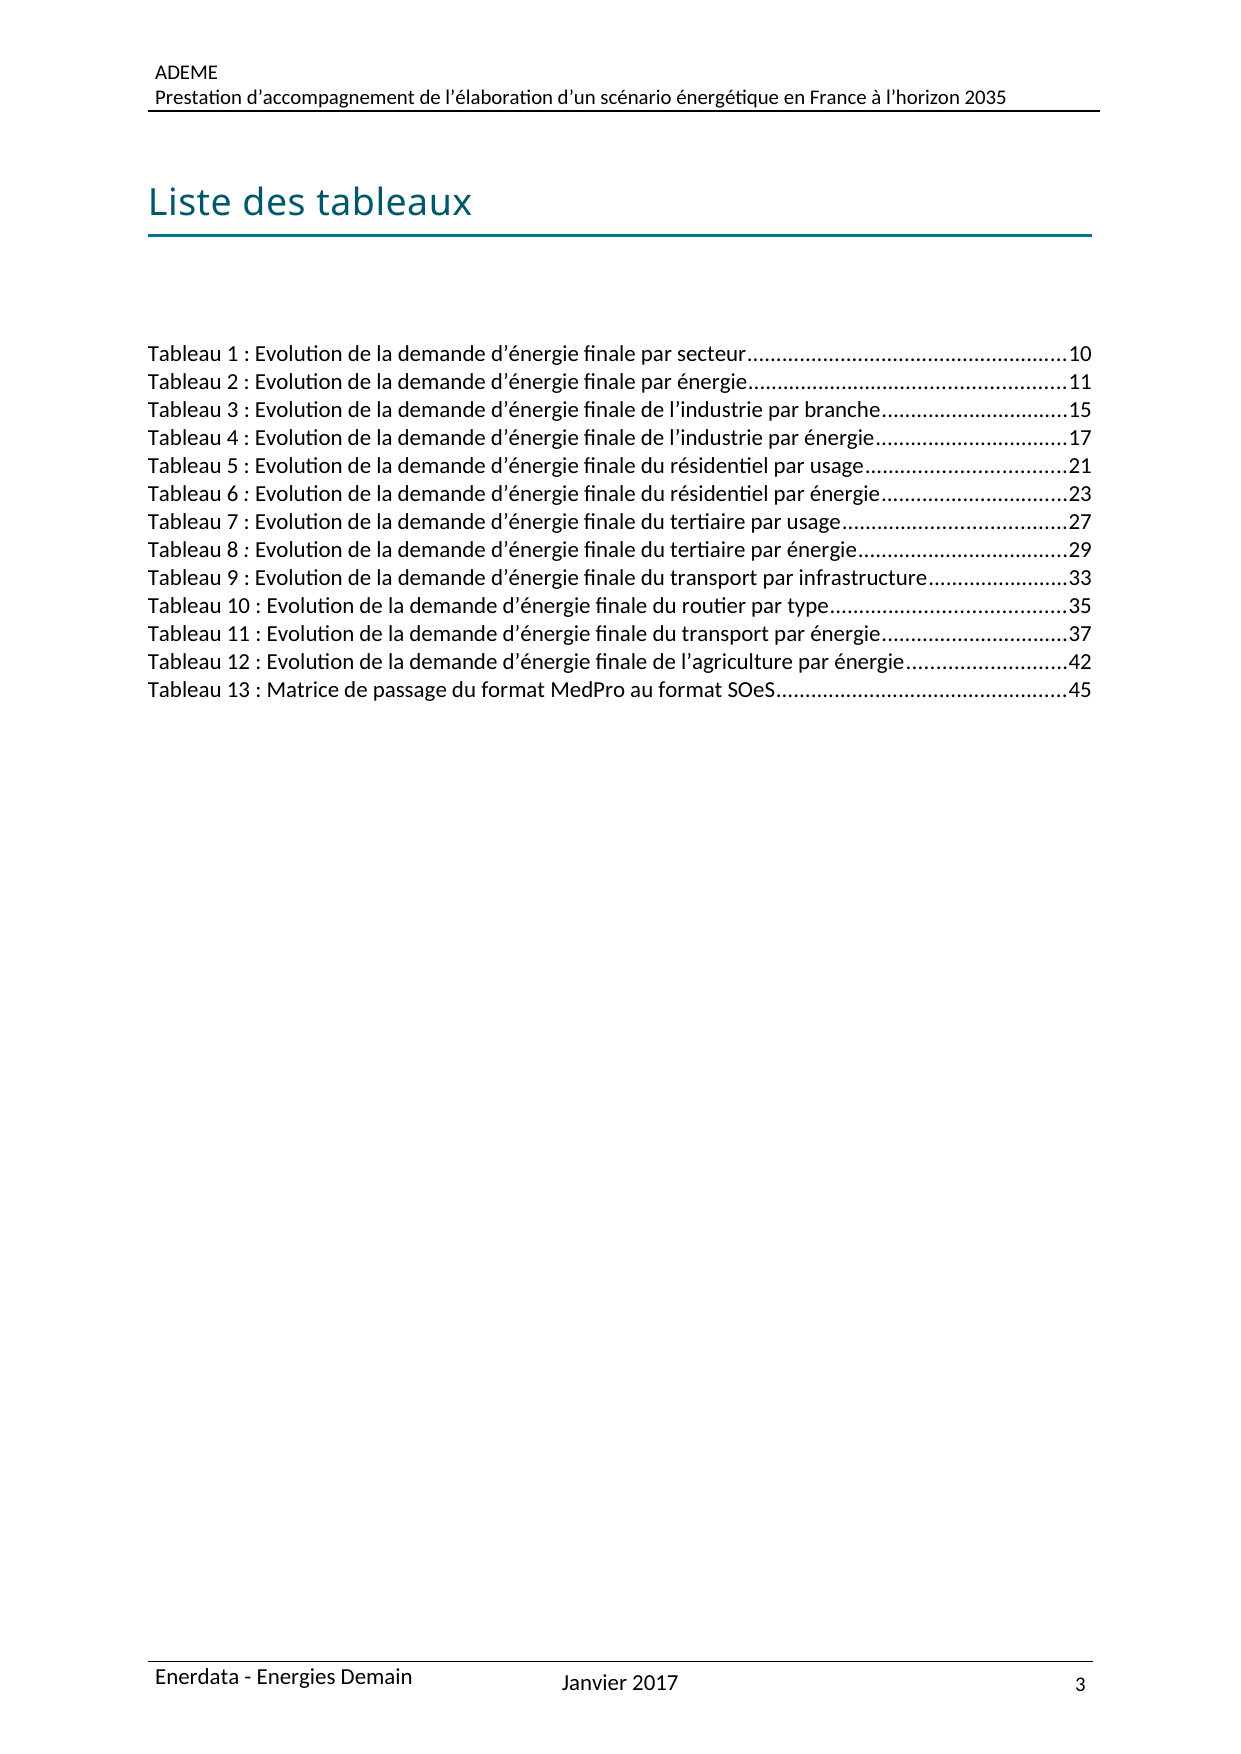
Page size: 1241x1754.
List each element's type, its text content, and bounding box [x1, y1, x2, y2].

text Tableau 13 : Matrice de passage du format MedPro au format SOeS 45 [148, 675, 1092, 703]
text Tableau 9 : Evolution de la demande d’énergie finale du transport par infrastructure 33 [148, 563, 1092, 591]
text Tableau 1 : Evolution de la demande d’énergie finale par secteur 10 [148, 339, 1092, 367]
text Tableau 2 : Evolution de la demande d’énergie finale par énergie 11 [148, 367, 1092, 395]
text Tableau 8 : Evolution de la demande d’énergie finale du tertiaire par énergie 29 [148, 535, 1092, 563]
text Tableau 7 : Evolution de la demande d’énergie finale du tertiaire par usage 27 [148, 507, 1092, 535]
text Tableau 3 : Evolution de la demande d’énergie finale de l’industrie par branche 15 [148, 395, 1092, 423]
text Tableau 6 : Evolution de la demande d’énergie finale du résidentiel par énergie 23 [148, 479, 1092, 507]
text Tableau 10 : Evolution de la demande d’énergie finale du routier par type 35 [148, 591, 1092, 619]
title Liste des tableaux [148, 175, 1092, 234]
text Tableau 12 : Evolution de la demande d’énergie finale de l’agriculture par énergie 42 [148, 647, 1092, 675]
text Tableau 11 : Evolution de la demande d’énergie finale du transport par énergie 37 [148, 619, 1092, 647]
text Tableau 5 : Evolution de la demande d’énergie finale du résidentiel par usage 21 [148, 451, 1092, 479]
text Tableau 4 : Evolution de la demande d’énergie finale de l’industrie par énergie 17 [148, 423, 1092, 451]
